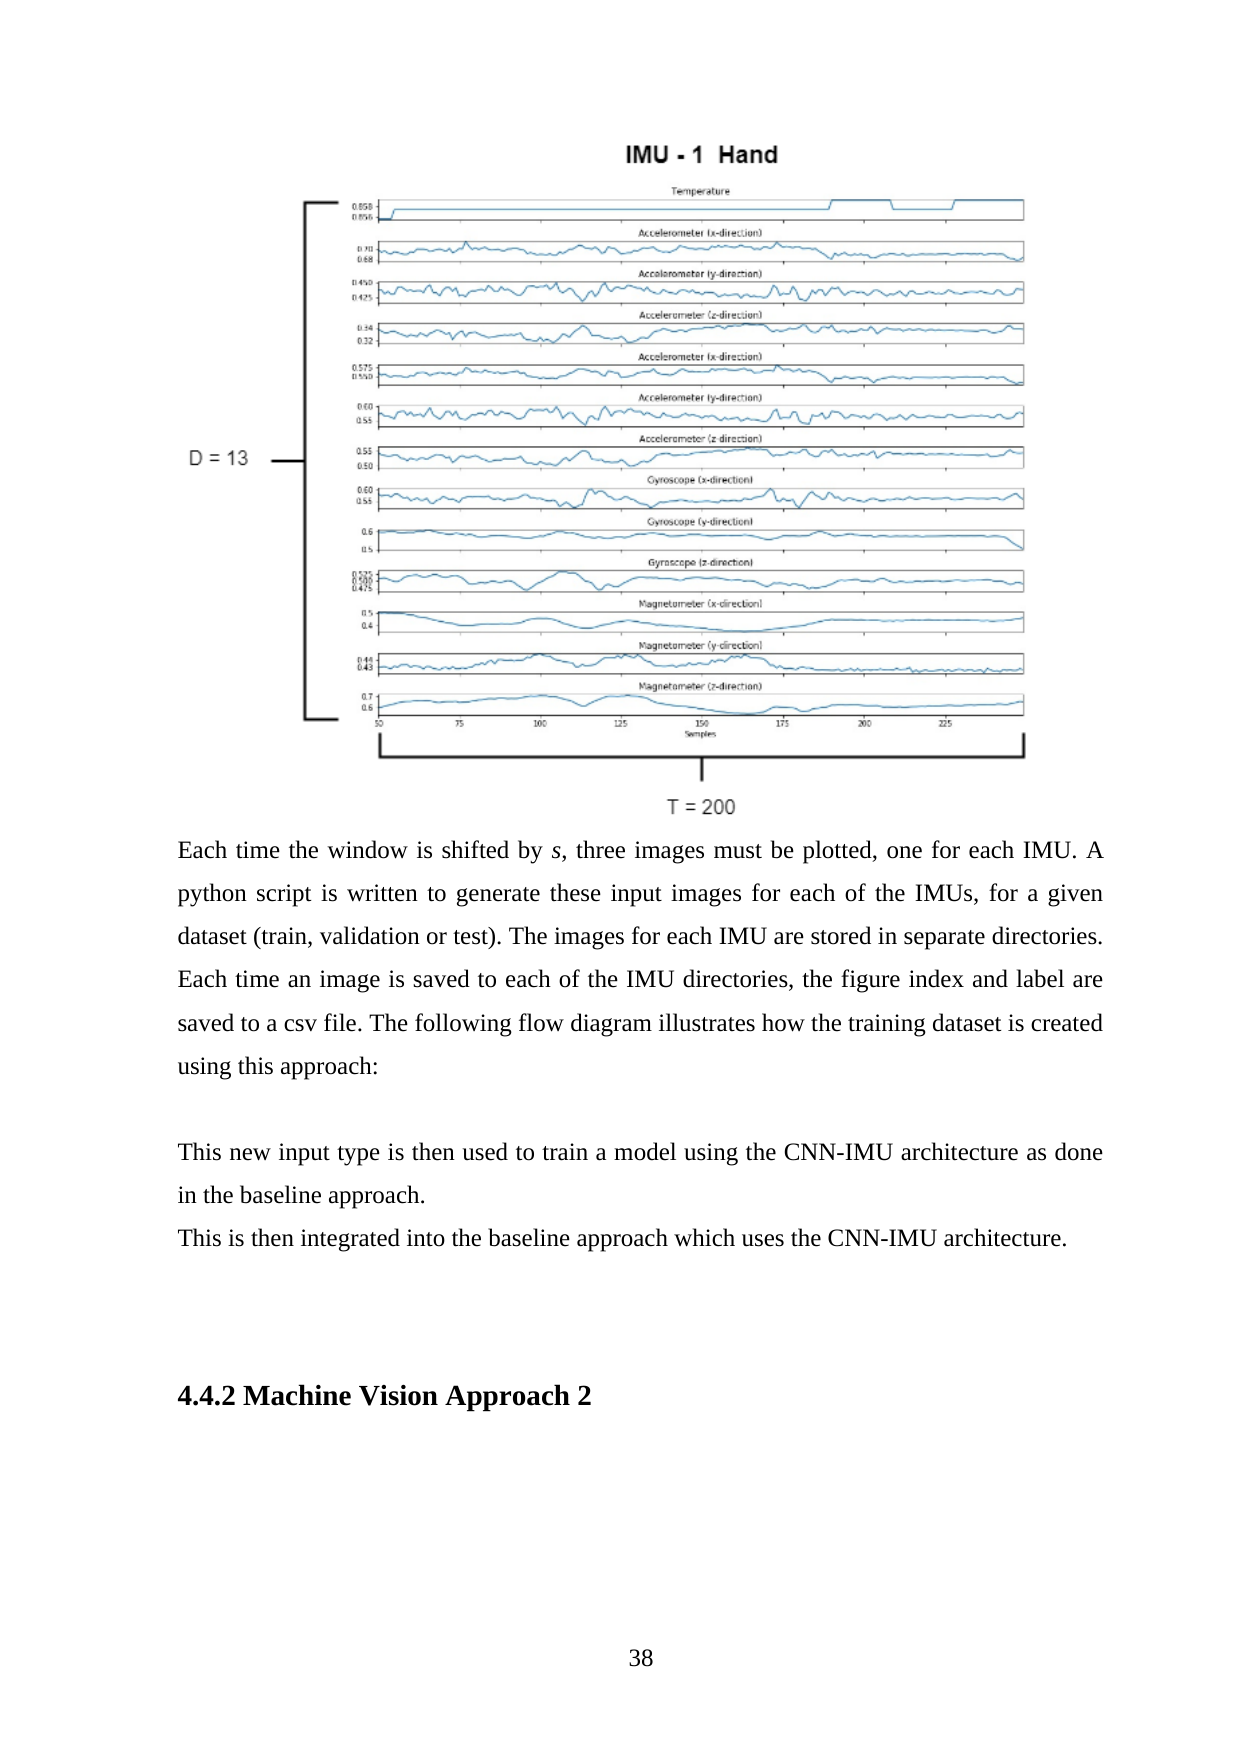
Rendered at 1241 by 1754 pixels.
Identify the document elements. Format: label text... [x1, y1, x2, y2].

text This new input type is then used to train a model using the CNN-IMU architecture as done in the baseline approach. [177, 1137, 1104, 1209]
picture [177, 135, 1105, 821]
text Each time the window is shifted by s, three images must be plotted, one for each IMU. A python script is written to generate these input images for each of the IMUs, for a given dataset (train, validation or test). The images for each IMU are stored in separate directories. Each time an image is saved to each of the IMU directories, the figure index and label are saved to a csv file. The following flow diagram illustrates how the training dataset is created using this approach: [177, 835, 1104, 1079]
subtitle 4.4.2 Machine Vision Approach 2 [177, 1378, 1104, 1411]
text This is then integrated into the baseline approach which uses the CNN-IMU architecture. [177, 1223, 1104, 1252]
